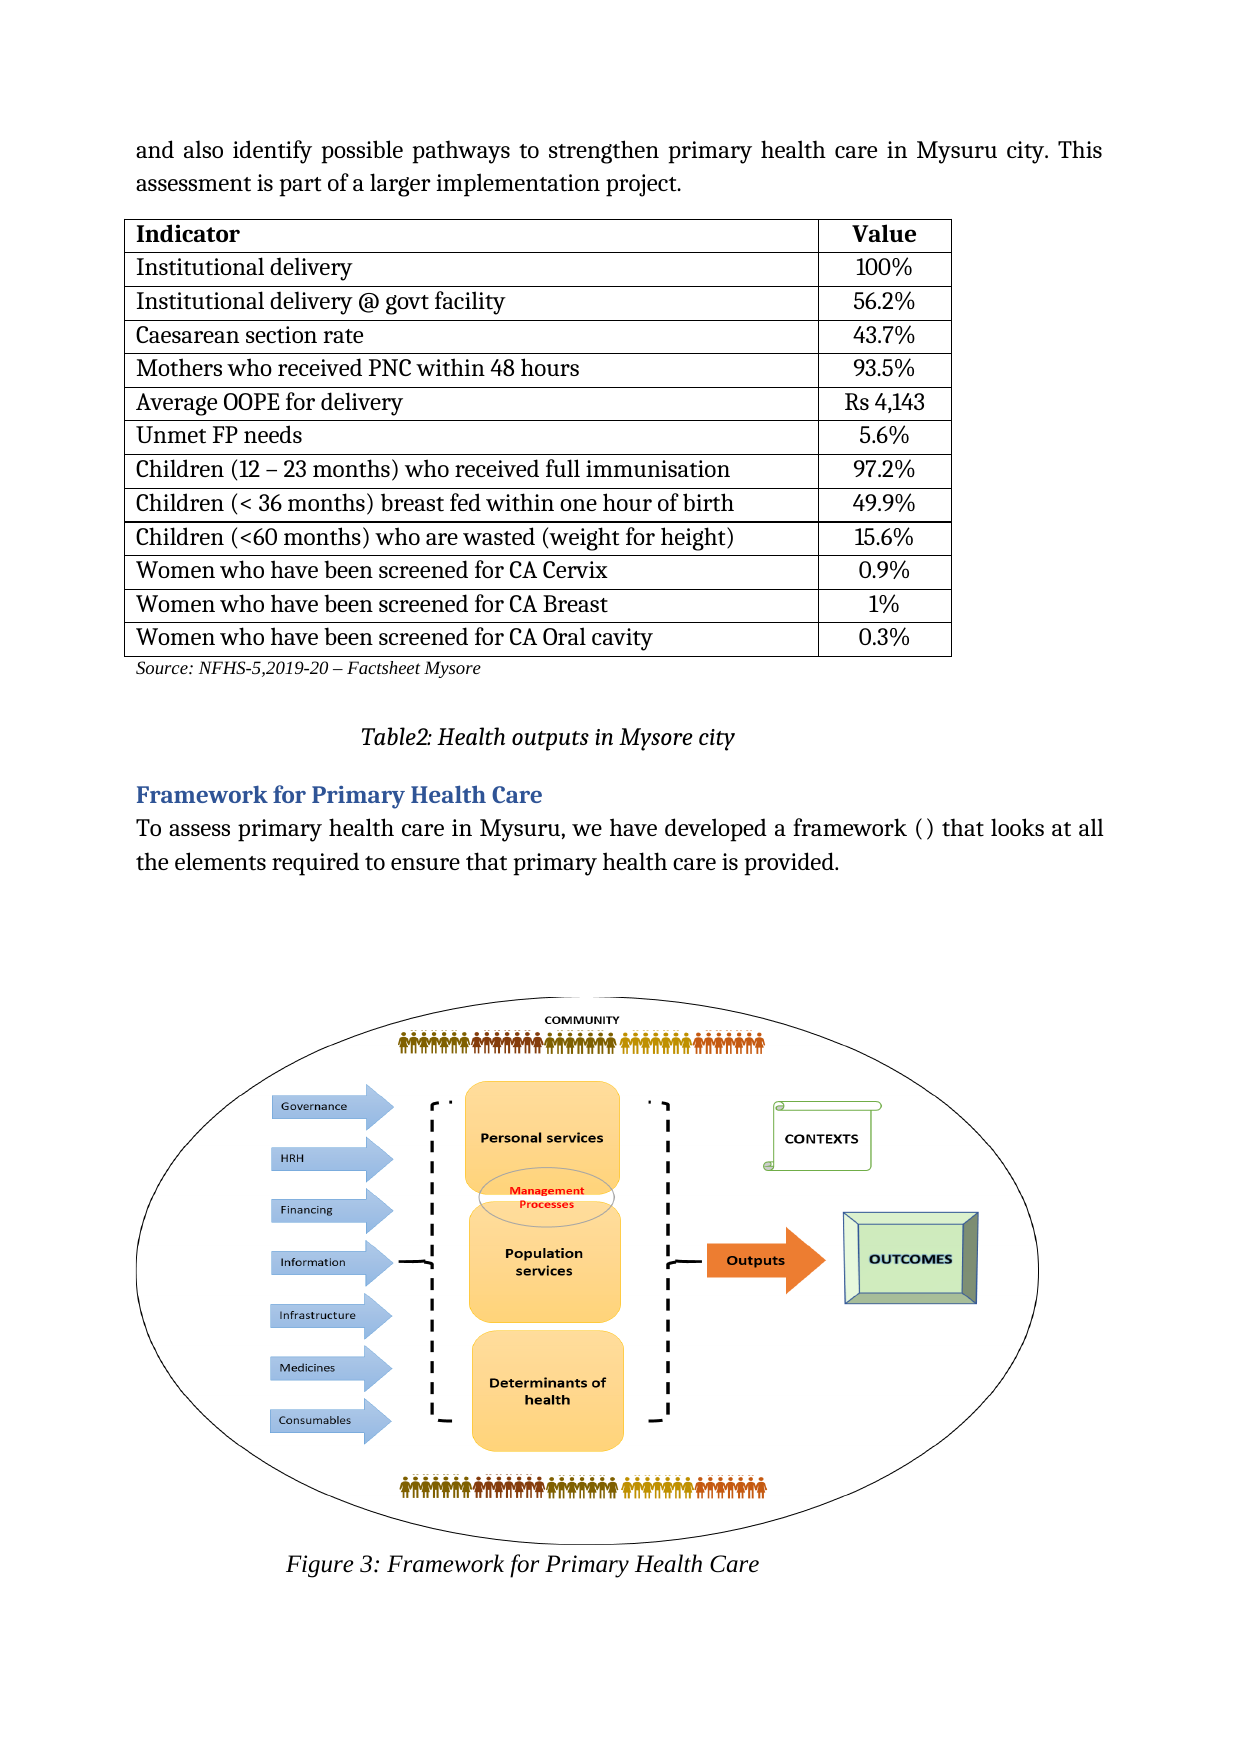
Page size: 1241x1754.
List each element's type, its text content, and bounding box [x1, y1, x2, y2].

table_cell 97.2% [819, 455, 951, 488]
table_cell 100% [819, 253, 951, 286]
text Source: NFHS-5,2019-20 – Factsheet Mysore [136, 657, 1104, 678]
text Figure 3: Framework for Primary Health Care [211, 1549, 1104, 1578]
subtitle Framework for Primary Health Care [136, 781, 1104, 810]
table_cell Caesarean section rate [125, 321, 818, 353]
table_cell 5.6% [819, 421, 951, 454]
table_cell 49.9% [819, 489, 951, 521]
table_cell 0.3% [819, 623, 951, 656]
table_cell 56.2% [819, 287, 951, 319]
picture [135, 997, 1039, 1545]
table_cell Unmet FP needs [125, 421, 818, 454]
table_cell Women who have been screened for CA Cervix [125, 556, 818, 589]
table_cell Women who have been screened for CA Breast [125, 590, 818, 622]
table_cell 15.6% [819, 523, 951, 555]
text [136, 136, 1104, 198]
table_cell Rs 4,143 [819, 388, 951, 420]
table_cell Mothers who received PNC within 48 hours [125, 354, 818, 387]
table_cell Institutional delivery @ govt facility [125, 287, 818, 319]
table_cell Children (12 – 23 months) who received full immunisation [125, 455, 818, 488]
table_cell Children (< 36 months) breast fed within one hour of birth [125, 489, 818, 521]
table_cell Women who have been screened for CA Oral cavity [125, 623, 818, 656]
table_header Value [819, 220, 951, 252]
text Table2: Health outputs in Mysore city [286, 723, 1104, 752]
table_header Indicator [125, 220, 818, 252]
table_cell 1% [819, 590, 951, 622]
table_cell 43.7% [819, 321, 951, 353]
table_cell Children (<60 months) who are wasted (weight for height) [125, 523, 818, 555]
table_cell Average OOPE for delivery [125, 388, 818, 420]
table_cell 0.9% [819, 556, 951, 589]
table_cell 93.5% [819, 354, 951, 387]
table_cell Institutional delivery [125, 253, 818, 286]
